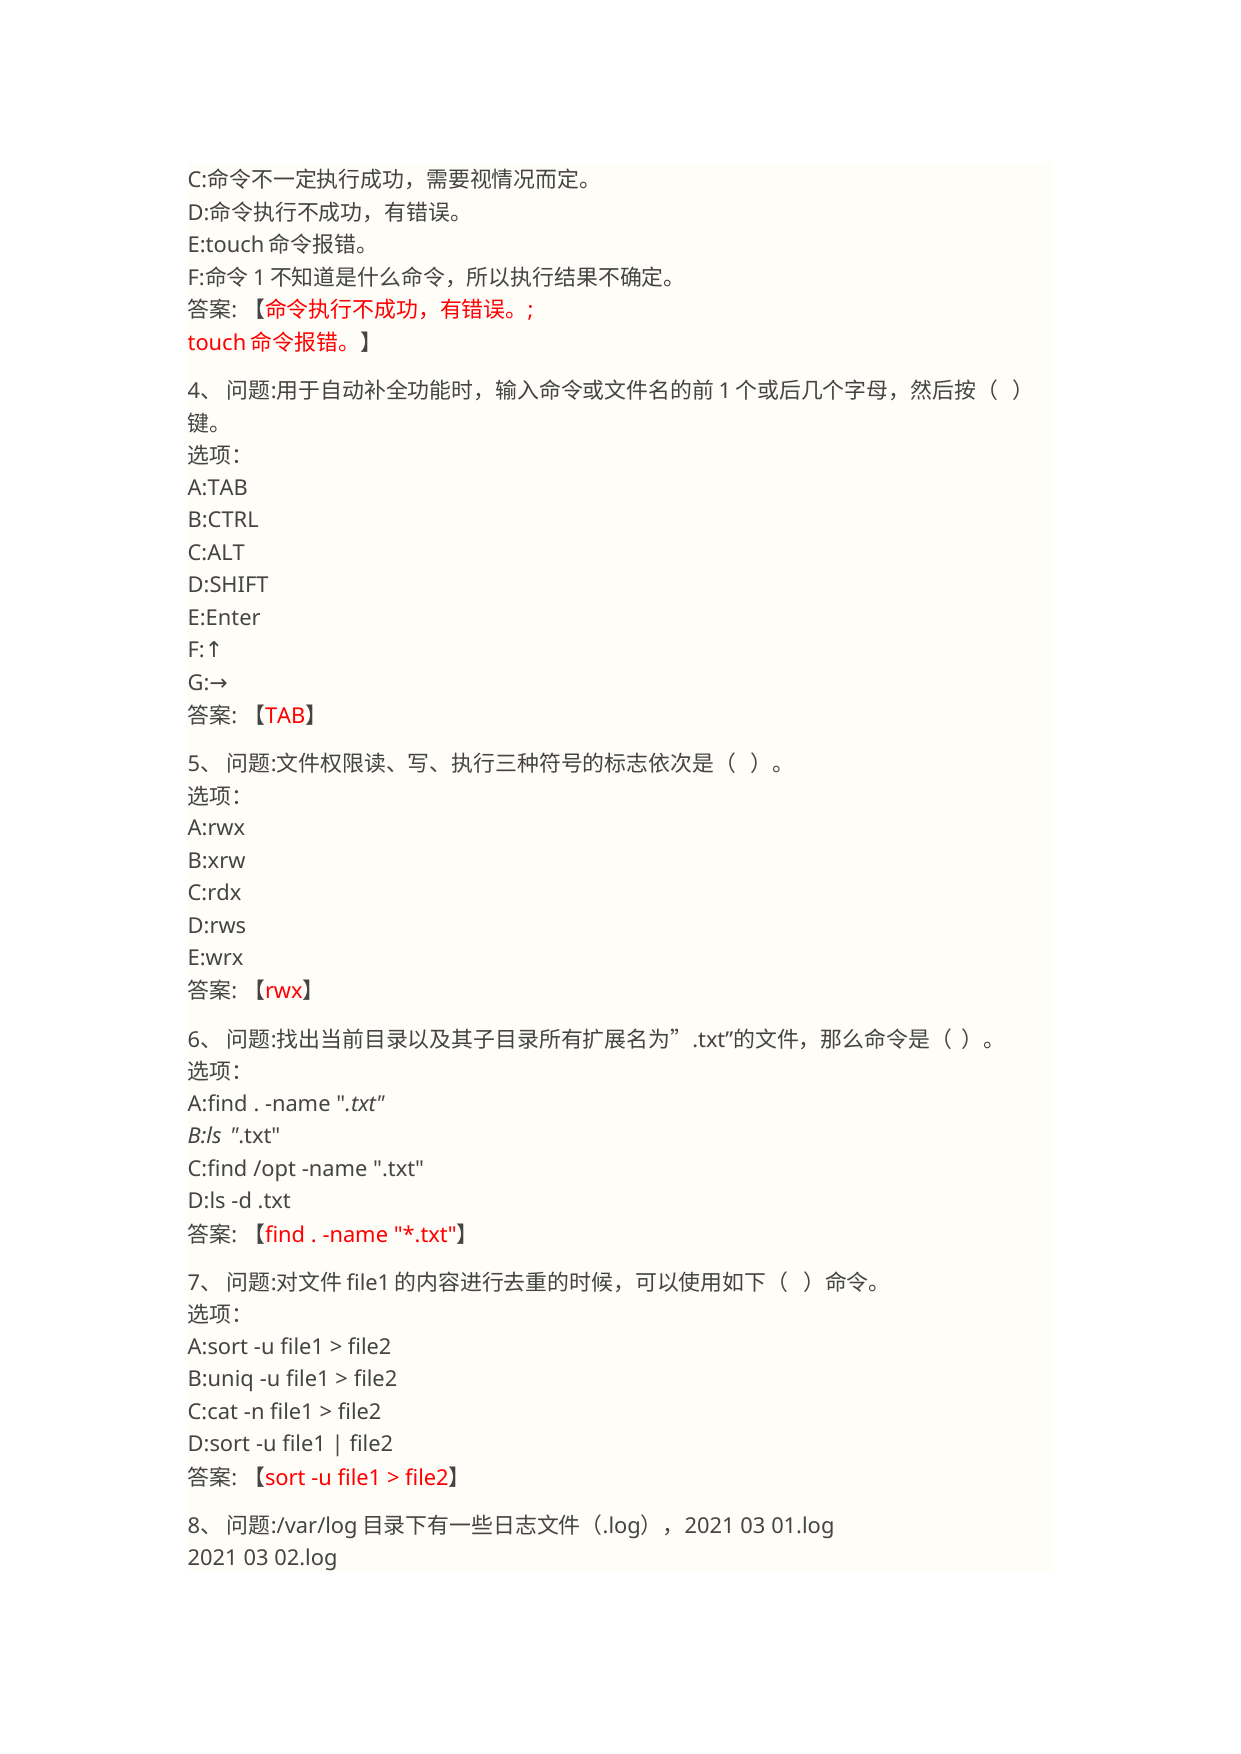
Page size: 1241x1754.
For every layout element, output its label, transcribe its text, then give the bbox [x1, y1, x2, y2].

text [187, 162, 1053, 357]
text 6、 问题:找出当前目录以及其子目录所有扩展名为”.txt”的文件，那么命令是（ ）。 选项： A:find . -name ".txt" B:ls ".txt" C:find /opt -name ".txt" D:ls -d .txt 答案: 【find . -name "*.txt"】 [187, 1021, 1053, 1249]
text 4、 问题:用于自动补全功能时，输入命令或文件名的前1个或后几个字母，然后按（ ）键。 选项： A:TAB B:CTRL C:ALT D:SHIFT E:Enter F:↑ G:→ 答案: 【TAB】 [187, 373, 1053, 730]
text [187, 1508, 1053, 1573]
text 7、 问题:对文件file1的内容进行去重的时候，可以使用如下（ ）命令。 选项： A:sort -u file1 > file2 B:uniq -u file1 > file2 C:cat -n file1 > file2 D:sort -u file1 | file2 答案: 【sort -u file1 > file2】 [187, 1264, 1053, 1492]
text 5、 问题:文件权限读、写、执行三种符号的标志依次是（ ）。 选项： A:rwx B:xrw C:rdx D:rws E:wrx 答案: 【rwx】 [187, 746, 1053, 1006]
